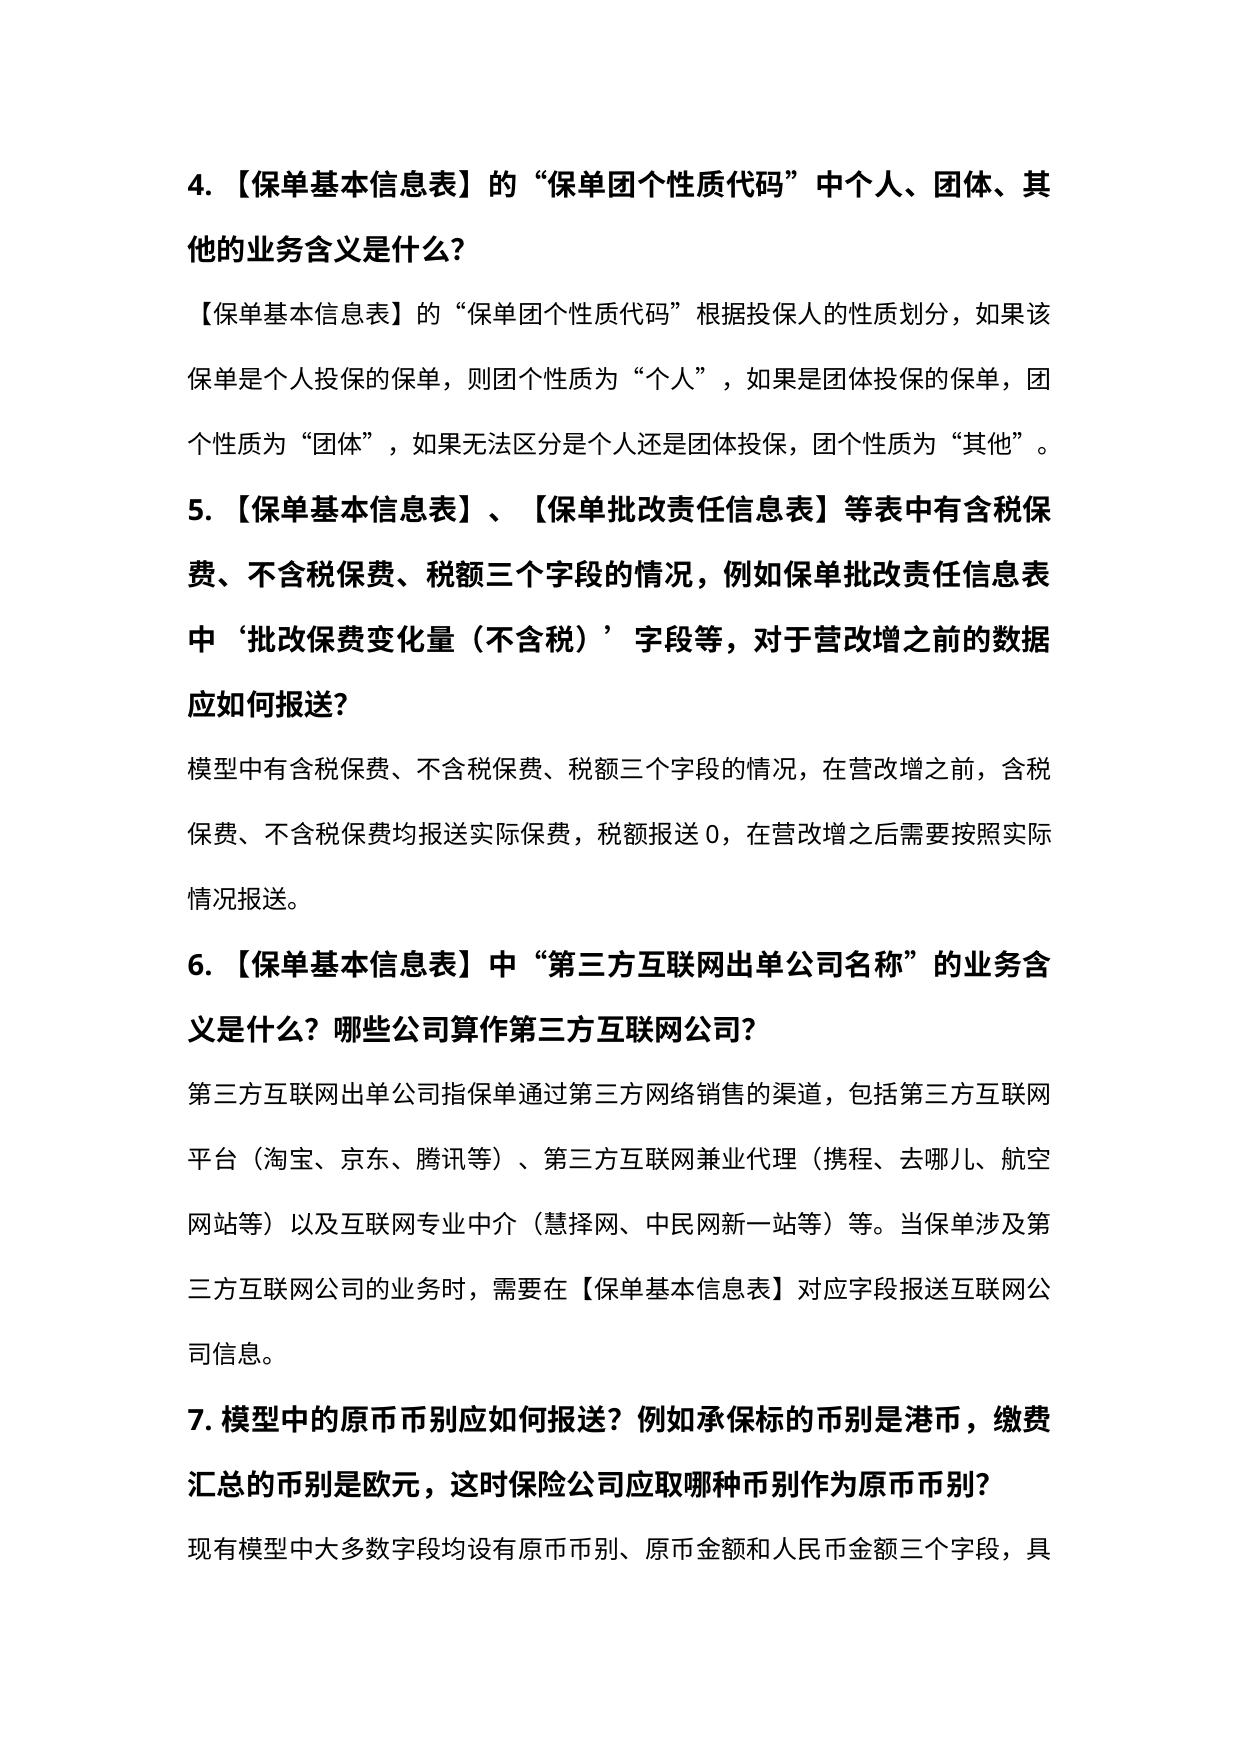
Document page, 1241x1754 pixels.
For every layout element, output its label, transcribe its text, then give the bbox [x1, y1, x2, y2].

subtitle 5. 【保单基本信息表】、【保单批改责任信息表】等表中有含税保费、不含税保费、税额三个字段的情况，例如保单批改责任信息表中‘批改保费变化量（不含税）’字段等，对于营改增之前的数据应如何报送？ [187, 475, 1053, 735]
list 第三方互联网出单公司指保单通过第三方网络销售的渠道，包括第三方互联网平台（淘宝、京东、腾讯等）、第三方互联网兼业代理（携程、去哪儿、航空网站等）以及互联网专业中介（慧择网、中民网新一站等）等。当保单涉及第三方互联网公司的业务时，需要在【保单基本信息表】对应字段报送互联网公司信息。 [187, 1060, 1053, 1385]
list 模型中有含税保费、不含税保费、税额三个字段的情况，在营改增之前，含税保费、不含税保费均报送实际保费，税额报送0，在营改增之后需要按照实际情况报送。 [187, 735, 1053, 930]
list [187, 1515, 1053, 1580]
subtitle 4. 【保单基本信息表】的“保单团个性质代码”中个人、团体、其他的业务含义是什么？ [187, 150, 1053, 280]
subtitle 6. 【保单基本信息表】中“第三方互联网出单公司名称”的业务含义是什么？哪些公司算作第三方互联网公司？ [187, 930, 1053, 1060]
subtitle 7. 模型中的原币币别应如何报送？例如承保标的币别是港币，缴费汇总的币别是欧元，这时保险公司应取哪种币别作为原币币别？ [187, 1385, 1053, 1515]
list 【保单基本信息表】的“保单团个性质代码”根据投保人的性质划分，如果该保单是个人投保的保单，则团个性质为“个人”，如果是团体投保的保单，团个性质为“团体”，如果无法区分是个人还是团体投保，团个性质为“其他”。 [187, 280, 1053, 475]
